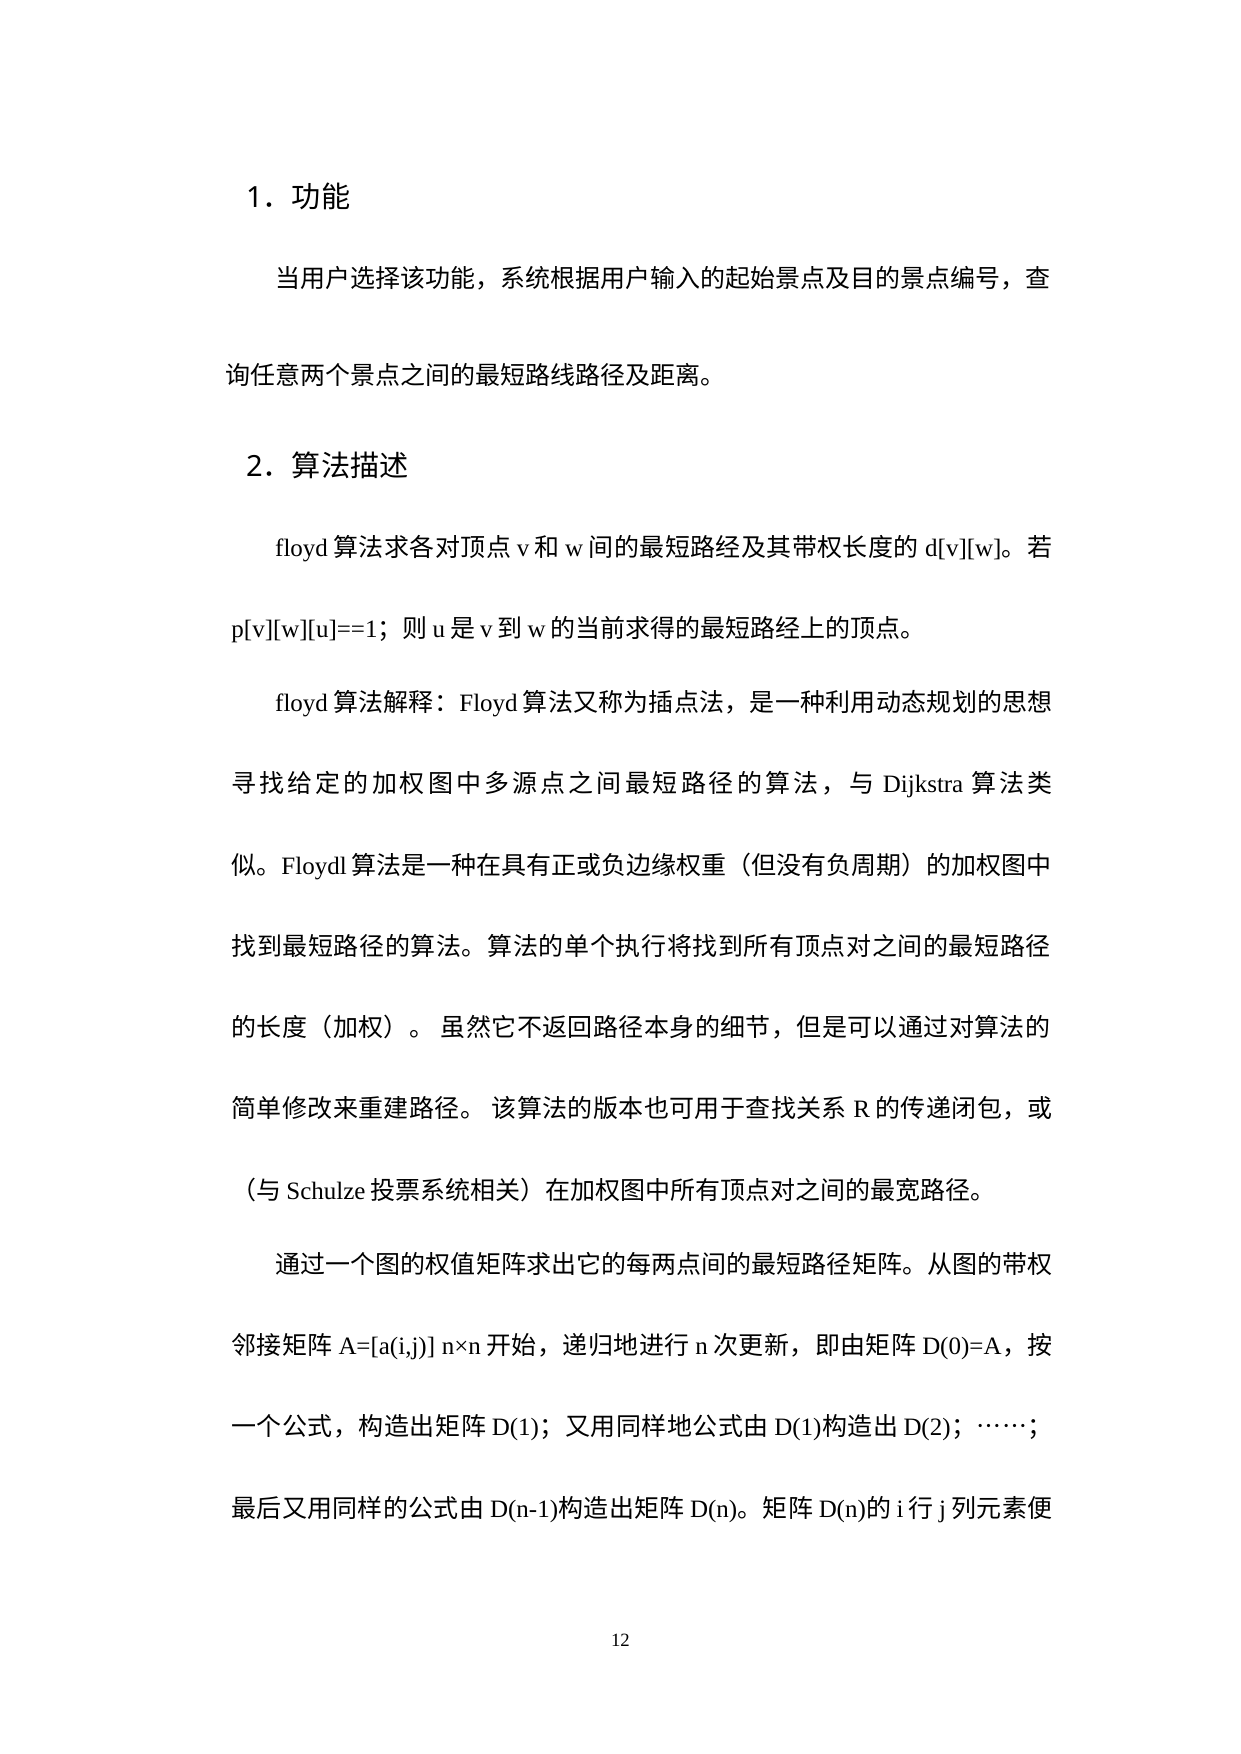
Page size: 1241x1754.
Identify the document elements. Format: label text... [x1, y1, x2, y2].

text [231, 1230, 1053, 1539]
text 1．功能 [187, 162, 1053, 227]
text floyd算法解释：Floyd算法又称为插点法，是一种利用动态规划的思想寻找给定的加权图中多源点之间最短路径的算法，与Dijkstra算法类似。Floydl算法是一种在具有正或负边缘权重（但没有负周期）的加权图中找到最短路径的算法。算法的单个执行将找到所有顶点对之间的最短路径的长度（加权）。 虽然它不返回路径本身的细节，但是可以通过对算法的简单修改来重建路径。 该算法的版本也可用于查找关系R的传递闭包，或（与Schulze投票系统相关）在加权图中所有顶点对之间的最宽路径。 [231, 668, 1053, 1221]
text floyd算法求各对顶点v和w间的最短路经及其带权长度的d[v][w]。若p[v][w][u]==1；则u是v到w的当前求得的最短路经上的顶点。 [231, 513, 1053, 659]
text 当用户选择该功能，系统根据用户输入的起始景点及目的景点编号，查询任意两个景点之间的最短路线路径及距离。 [225, 244, 1053, 406]
text 2．算法描述 [187, 431, 1053, 496]
